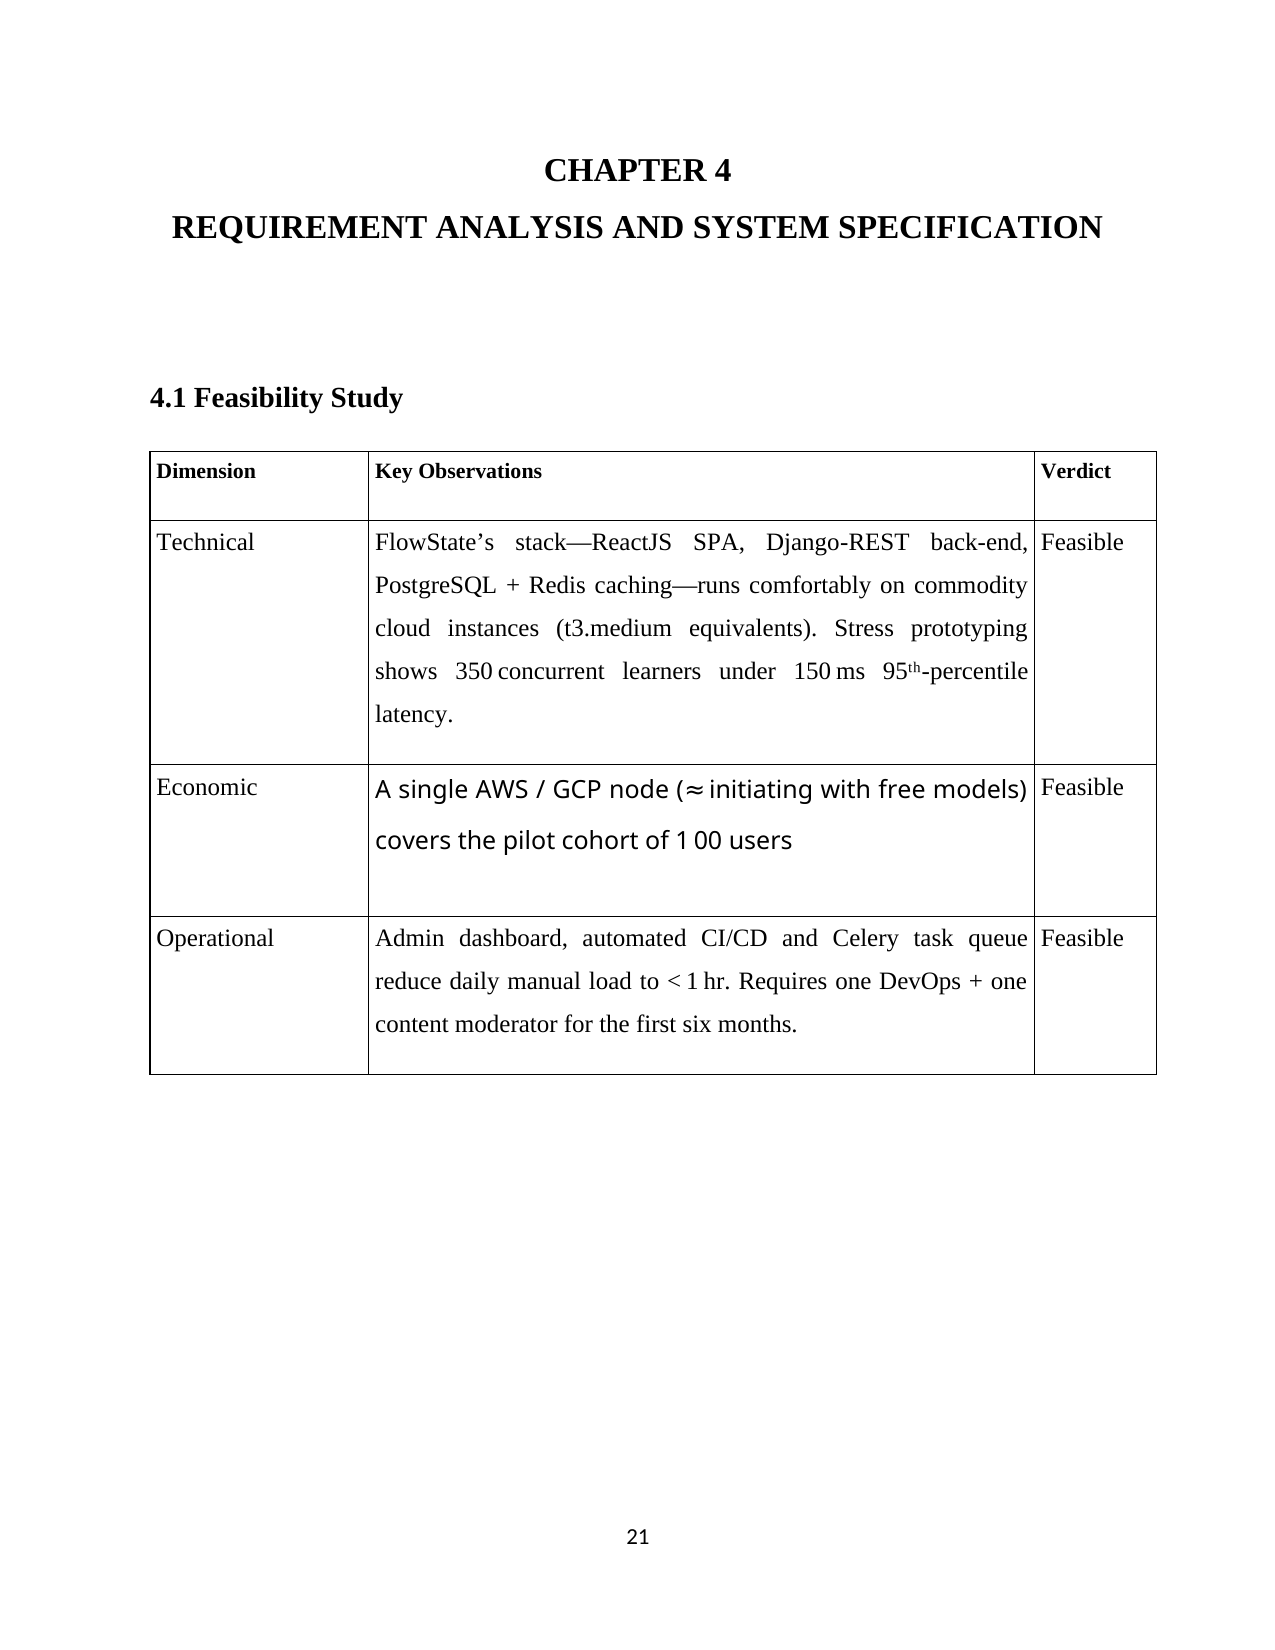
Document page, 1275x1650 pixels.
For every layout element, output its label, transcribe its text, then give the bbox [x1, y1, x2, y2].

text CHAPTER 4 [150, 150, 1125, 188]
table_cell Feasible [1035, 521, 1156, 764]
text 4.1 Feasibility Study [150, 380, 1125, 414]
text REQUIREMENT ANALYSIS AND SYSTEM SPECIFICATION [150, 207, 1125, 345]
table_cell A single AWS / GCP node (≈ initiating with free models) covers the pilot cohort of 1 00 users [369, 765, 1034, 916]
table_cell Feasible [1035, 917, 1156, 1074]
table_cell Operational [151, 917, 368, 1074]
table_header Verdict [1035, 452, 1156, 520]
table_cell Economic [151, 765, 368, 916]
table_cell Feasible [1035, 765, 1156, 916]
table_cell Technical [151, 521, 368, 764]
table_header Dimension [151, 452, 368, 520]
table_cell FlowState’s stack—ReactJS SPA, Django‑REST back‑end, PostgreSQL + Redis caching—runs comfortably on commodity cloud instances (t3.medium equivalents). Stress prototyping shows 350 concurrent learners under 150 ms 95ᵗʰ‑percentile latency. [369, 521, 1034, 764]
table_cell Admin dashboard, automated CI/CD and Celery task queue reduce daily manual load to < 1 hr. Requires one DevOps + one content moderator for the first six months. [369, 917, 1034, 1074]
table_header Key Observations [369, 452, 1034, 520]
